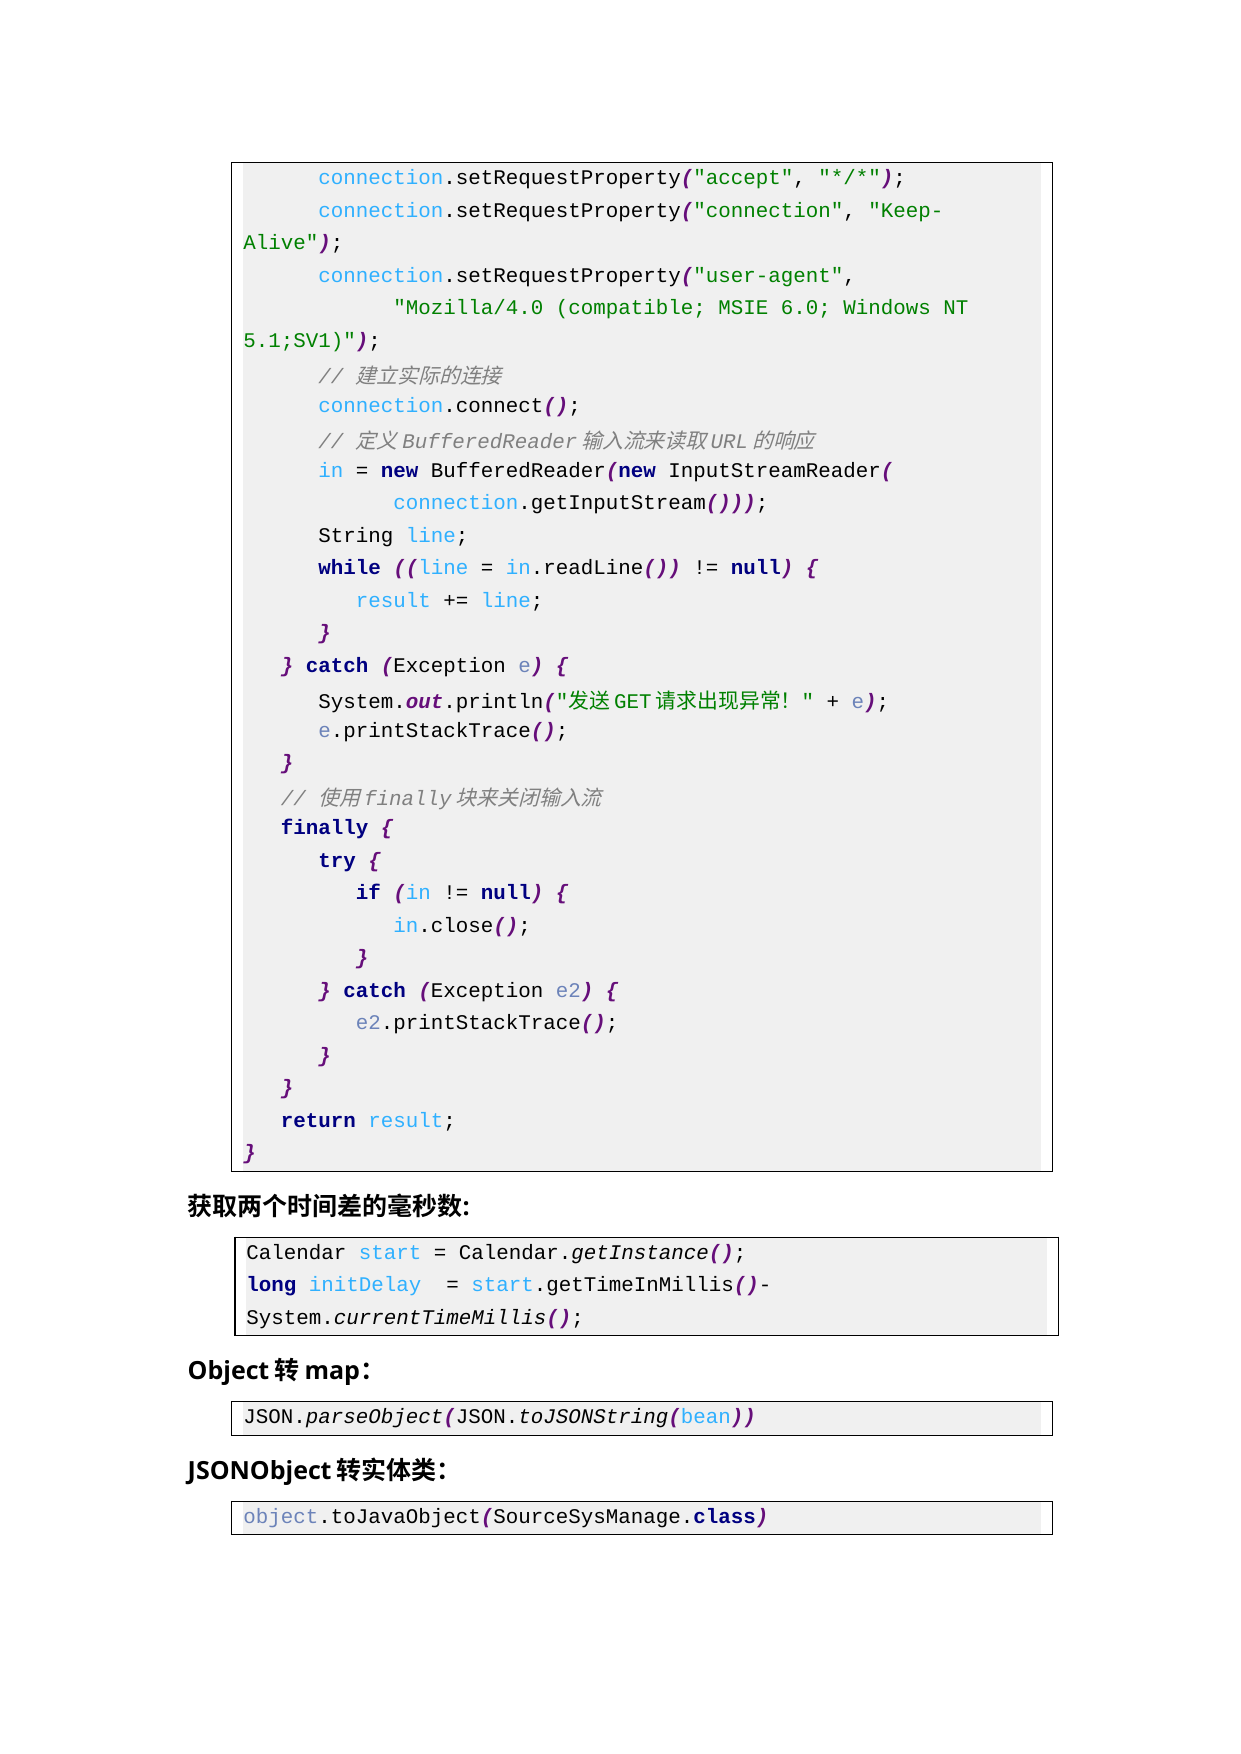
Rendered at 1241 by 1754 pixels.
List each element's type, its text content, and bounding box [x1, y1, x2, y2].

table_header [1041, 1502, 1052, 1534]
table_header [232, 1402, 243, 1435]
text JSONObject转实体类： [187, 1436, 1053, 1501]
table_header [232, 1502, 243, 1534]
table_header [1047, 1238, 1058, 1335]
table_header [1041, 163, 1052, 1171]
text 获取两个时间差的毫秒数: [187, 1172, 1053, 1237]
text Object转map： [187, 1336, 1053, 1401]
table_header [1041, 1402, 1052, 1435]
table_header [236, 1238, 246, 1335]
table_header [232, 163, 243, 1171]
